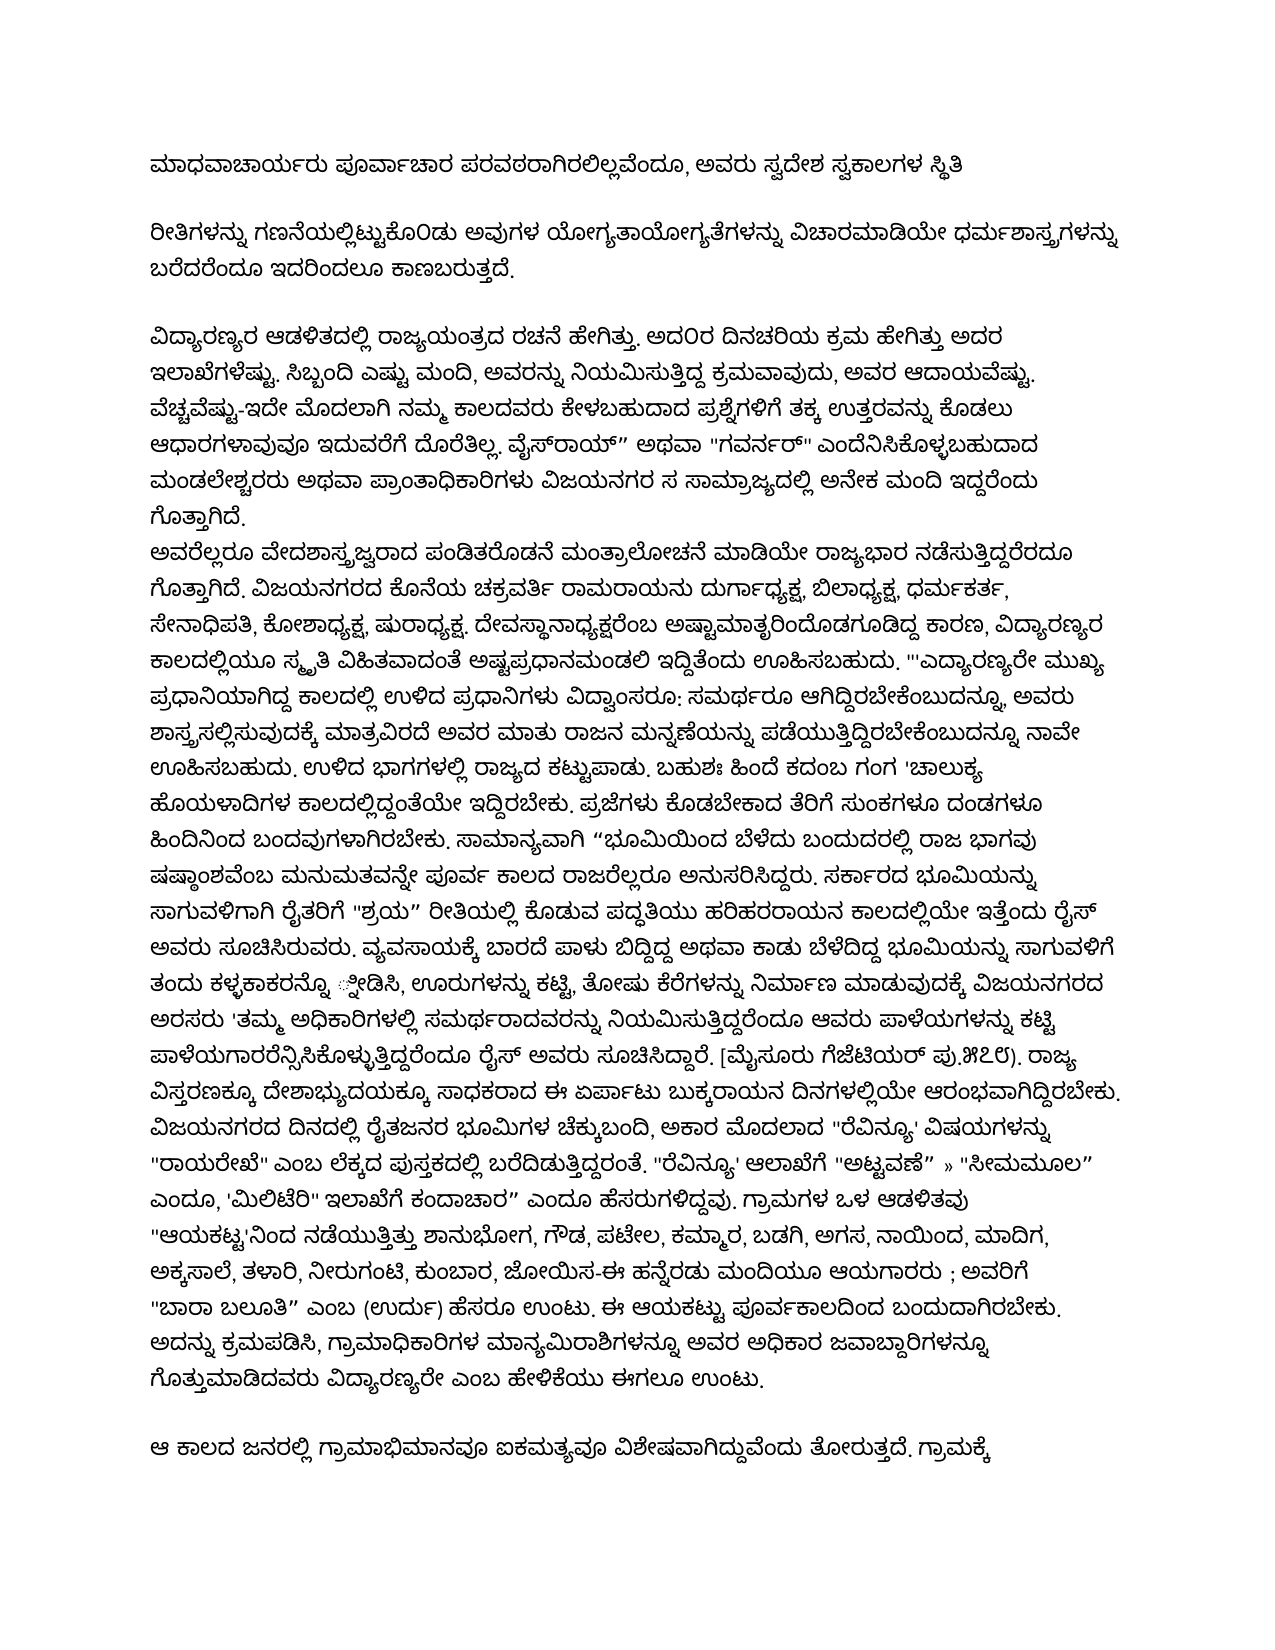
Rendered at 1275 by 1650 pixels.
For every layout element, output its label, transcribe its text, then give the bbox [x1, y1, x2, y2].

text "ಬಾರಾ ಬಲೂತಿ” ಎಂಬ (ಉರ್ದು) ಹೆಸರೂ ಉಂಟು. ಈ ಆಯಕಟ್ಟು ಪೂರ್ವಕಾಲದಿಂದ ಬಂದುದಾಗಿರಬೇಕು. [150, 1292, 1125, 1324]
text ಇಲಾಖೆಗಳೆಷ್ಟು. ಸಿಬ್ಬಂದಿ ಎಷ್ಟು ಮಂದಿ, ಅವರನ್ನು ನಿಯಮಿಸುತ್ತಿದ್ದ ಕ್ರಮವಾವುದು, ಅವರ ಆದಾಯವೆಷ್ಟು. [150, 358, 1125, 389]
text ವಿಜಯನಗರದ ದಿನದಲ್ಲಿ ರೈತಜನರ ಭೂಮಿಗಳ ಚೆಕ್ಕುಬಂದಿ, ಅಕಾರ ಮೊದಲಾದ "ರೆವಿನ್ಯೂ' ವಿಷಯಗಳನ್ನು [150, 1113, 1125, 1144]
text ಆ ಕಾಲದ ಜನರಲ್ಲಿ ಗ್ರಾಮಾಭಿಮಾನವೂ ಐಕಮತ್ಯವೂ ವಿಶೇಷವಾಗಿದ್ದುವೆಂದು ತೋರುತ್ತದೆ. ಗ್ರಾಮಕ್ಕೆ [150, 1432, 1125, 1464]
text ರೀತಿಗಳನ್ನು ಗಣನೆಯಲ್ಲಿಟ್ಟುಕೊ೦ಡು ಅವುಗಳ ಯೋಗ್ಯತಾಯೋಗ್ಯತೆಗಳನ್ನು ವಿಚಾರಮಾಡಿಯೇ ಧರ್ಮಶಾಸ್ತ್ರಗಳನ್ನು [150, 218, 1125, 249]
text ಪ್ರಧಾನಿಯಾಗಿದ್ದ ಕಾಲದಲ್ಲಿ ಉಳಿದ ಪ್ರಧಾನಿಗಳು ವಿದ್ವಾಂಸರೂ: ಸಮರ್ಥರೂ ಆಗಿದ್ದಿರಬೇಕೆಂಬುದನ್ನೂ, ಅವರು [150, 682, 1125, 713]
text ಅಕ್ಕಸಾಲೆ, ತಳಾರಿ, ನೀರುಗಂಟಿ, ಕುಂಬಾರ, ಜೋಯಿಸ-ಈ ಹನ್ನೆರಡು ಮಂದಿಯೂ ಆಯಗಾರರು ; ಅವರಿಗೆ [150, 1257, 1125, 1288]
text ಹೊಯಳಾದಿಗಳ ಕಾಲದಲ್ಲಿದ್ದಂತೆಯೇ ಇದ್ದಿರಬೇಕು. ಪ್ರಜೆಗಳು ಕೊಡಬೇಕಾದ ತೆರಿಗೆ ಸುಂಕಗಳೂ ದಂಡಗಳೂ [150, 789, 1125, 821]
text ಆಧಾರಗಳಾವುವೂ ಇದುವರೆಗೆ ದೊರೆತಿಲ್ಲ. ವೈಸ್‌ರಾಯ್‌” ಅಥವಾ "ಗವರ್ನರ್‌" ಎಂದೆನಿಸಿಕೊಳ್ಳಬಹುದಾದ [150, 430, 1125, 461]
text ಅವರೆಲ್ಲರೂ ವೇದಶಾಸ್ತ್ರಜ್ವರಾದ ಪಂಡಿತರೊಡನೆ ಮಂತ್ರಾಲೋಚನೆ ಮಾಡಿಯೇ ರಾಜ್ಯಭಾರ ನಡೆಸುತ್ತಿದ್ದರೆರದೂ [150, 538, 1125, 569]
text ವಿಸ್ತರಣಕ್ಕೂ ದೇಶಾಭ್ಯುದಯಕ್ಕೂ ಸಾಧಕರಾದ ಈ ಏರ್ಪಾಟು ಬುಕ್ಕರಾಯನ ದಿನಗಳಲ್ಲಿಯೇ ಆರಂಭವಾಗಿದ್ದಿರಬೇಕು. [150, 1077, 1125, 1108]
text ವಿದ್ಯಾರಣ್ಯರ ಆಡಳಿತದಲ್ಲಿ ರಾಜ್ಯಯಂತ್ರದ ರಚನೆ ಹೇಗಿತ್ತು. ಅದ೦ರ ದಿನಚರಿಯ ಕ್ರಮ ಹೇಗಿತ್ತು ಅದರ [150, 322, 1125, 353]
text ಗೊತ್ತುಮಾಡಿದವರು ವಿದ್ಯಾರಣ್ಯರೇ ಎಂಬ ಹೇಳಿಕೆಯು ಈಗಲೂ ಉಂಟು. [150, 1364, 1125, 1396]
text ಸಾಗುವಳಿಗಾಗಿ ರೈತರಿಗೆ "ಶ್ರಯ” ರೀತಿಯಲ್ಲಿ ಕೊಡುವ ಪದ್ಧತಿಯು ಹರಿಹರರಾಯನ ಕಾಲದಲ್ಲಿಯೇ ಇತ್ತೆಂದು ರೈಸ್‌ [150, 897, 1125, 928]
text ಅದನ್ನು ಕ್ರಮಪಡಿಸಿ, ಗ್ರಾಮಾಧಿಕಾರಿಗಳ ಮಾನ್ಯಮಿರಾಶಿಗಳನ್ನೂ ಅವರ ಅಧಿಕಾರ ಜವಾಬ್ದಾರಿಗಳನ್ನೂ [150, 1328, 1125, 1360]
text "ಆಯಕಟ್ಟ'ನಿಂದ ನಡೆಯುತ್ತಿತ್ತು ಶಾನುಭೋಗ, ಗೌಡ, ಪಟೇಲ, ಕಮ್ಮಾರ, ಬಡಗಿ, ಅಗಸ, ನಾಯಿಂದ, ಮಾದಿಗ, [150, 1221, 1125, 1252]
text ಮಾಧವಾಚಾರ್ಯರು ಪೂರ್ವಾಚಾರ ಪರವಠರಾಗಿರಲಿಲ್ಲವೆಂದೂ, ಅವರು ಸ್ವದೇಶ ಸ್ವಕಾಲಗಳ ಸ್ಥಿತಿ [150, 150, 1125, 181]
text ಅರಸರು 'ತಮ್ಮ ಅಧಿಕಾರಿಗಳಲ್ಲಿ ಸಮರ್ಥರಾದವರನ್ನು ನಿಯಮಿಸುತ್ತಿದ್ದರೆಂದೂ ಆವರು ಪಾಳೆಯಗಳನ್ನು ಕಟ್ಟಿ [150, 1005, 1125, 1036]
text ಸೇನಾಧಿಪತಿ, ಕೋಶಾಧ್ಯಕ್ಷ, ಷುರಾಧ್ಯಕ್ಷ. ದೇವಸ್ಥಾನಾಧ್ಯಕ್ಷರೆಂಬ ಅಷ್ಟಾಮಾತೃರಿಂದೊಡಗೂಡಿದ್ದ ಕಾರಣ, ವಿದ್ಯಾರಣ್ಯರ [150, 610, 1125, 641]
text ತಂದು ಕಳ್ಳಕಾಕರನ್ನೊ ್ನೀಡಿಸಿ, ಊರುಗಳನ್ನು ಕಟ್ಟಿ, ತೋಷು ಕೆರೆಗಳನ್ನು ನಿರ್ಮಾಣ ಮಾಡುವುದಕ್ಕೆ ವಿಜಯನಗರದ [150, 969, 1125, 1000]
text ಮಂಡಲೇಶ್ಚರರು ಅಥವಾ ಪ್ರಾಂತಾಧಿಕಾರಿಗಳು ವಿಜಯನಗರ ಸ ಸಾಮ್ರಾಜ್ಯದಲ್ಲಿ ಅನೇಕ ಮಂದಿ ಇದ್ದರೆಂದು ಗೊತ್ತಾಗಿದೆ. [150, 466, 1125, 533]
text ಅವರು ಸೂಚಿಸಿರುವರು. ವ್ಯವಸಾಯಕ್ಕೆ ಬಾರದೆ ಪಾಳು ಬಿದ್ದಿದ್ದ ಅಥವಾ ಕಾಡು ಬೆಳೆದಿದ್ದ ಭೂಮಿಯನ್ನು ಸಾಗುವಳಿಗೆ [150, 933, 1125, 964]
text ವೆಚ್ಚವೆಷ್ಟು-ಇದೇ ಮೊದಲಾಗಿ ನಮ್ಮ ಕಾಲದವರು ಕೇಳಬಹುದಾದ ಪ್ರಶ್ನೆಗಳಿಗೆ ತಕ್ಕ ಉತ್ತರವನ್ನು ಕೊಡಲು [150, 394, 1125, 425]
text ಎಂದೂ, 'ಮಿಲಿಟೆರಿ" ಇಲಾಖೆಗೆ ಕಂದಾಚಾರ” ಎಂದೂ ಹೆಸರುಗಳಿದ್ದವು. ಗ್ರಾಮಗಳ ಒಳ ಆಡಳಿತವು [150, 1185, 1125, 1216]
text ಶಾಸ್ತ್ರಸಲ್ಲಿಸುವುದಕ್ಕೆ ಮಾತ್ರವಿರದೆ ಅವರ ಮಾತು ರಾಜನ ಮನ್ನಣೆಯನ್ನು ಪಡೆಯುತ್ತಿದ್ದಿರಬೇಕೆಂಬುದನ್ನೂ ನಾವೇ [150, 717, 1125, 749]
text ಬರೆದರೆಂದೂ ಇದರಿಂದಲೂ ಕಾಣಬರುತ್ತದೆ. [150, 254, 1125, 285]
text ಪಾಳೆಯಗಾರರೆನ್ಸಿಸಿಕೊಳ್ಳುತ್ತಿದ್ದರೆಂದೂ ರೈಸ್‌ ಅವರು ಸೂಚಿಸಿದ್ದಾರೆ. [ಮೈಸೂರು ಗೆಜೆಟಿಯರ್‌ ಪು.೫೭೮). ರಾಜ್ಯ [150, 1041, 1125, 1072]
text ಷಷ್ಠಾಂಶವೆಂಬ ಮನುಮತವನ್ನೇ ಪೂರ್ವ ಕಾಲದ ರಾಜರೆಲ್ಲರೂ ಅನುಸರಿಸಿದ್ದರು. ಸರ್ಕಾರದ ಭೂಮಿಯನ್ನು [150, 861, 1125, 892]
text ಊಹಿಸಬಹುದು. ಉಳಿದ ಭಾಗಗಳಲ್ಲಿ ರಾಜ್ಯದ ಕಟ್ಟುಪಾಡು. ಬಹುಶಃ ಹಿಂದೆ ಕದಂಬ ಗಂಗ 'ಚಾಲುಕ್ಯ [150, 753, 1125, 785]
text ಗೊತ್ತಾಗಿದೆ. ವಿಜಯನಗರದ ಕೊನೆಯ ಚಕ್ರವರ್ತಿ ರಾಮರಾಯನು ದುರ್ಗಾಧ್ಯಕ್ಷ, ಬಿಲಾಧ್ಯಕ್ಷ, ಧರ್ಮಕರ್ತ, [150, 574, 1125, 605]
text ಕಾಲದಲ್ಲಿಯೂ ಸ್ಮೃತಿ ವಿಹಿತವಾದಂತೆ ಅಷ್ಟಪ್ರಧಾನಮಂಡಲಿ ಇದ್ದಿತೆಂದು ಊಹಿಸಬಹುದು. "'ಎದ್ಯಾರಣ್ಯರೇ ಮುಖ್ಯ [150, 646, 1125, 677]
text "ರಾಯರೇಖೆ" ಎಂಬ ಲೆಕ್ಕದ ಪುಸ್ತಕದಲ್ಲಿ ಬರೆದಿಡುತ್ತಿದ್ದರಂತೆ. "ರೆವಿನ್ಯೂ' ಆಲಾಖೆಗೆ "ಅಟ್ಟವಣೆ” » "ಸೀಮಮೂಲ” [150, 1149, 1125, 1180]
text ಹಿಂದಿನಿಂದ ಬಂದವುಗಳಾಗಿರಬೇಕು. ಸಾಮಾನ್ಯವಾಗಿ “ಭೂಮಿಯಿಂದ ಬೆಳೆದು ಬಂದುದರಲ್ಲಿ ರಾಜ ಭಾಗವು [150, 825, 1125, 857]
